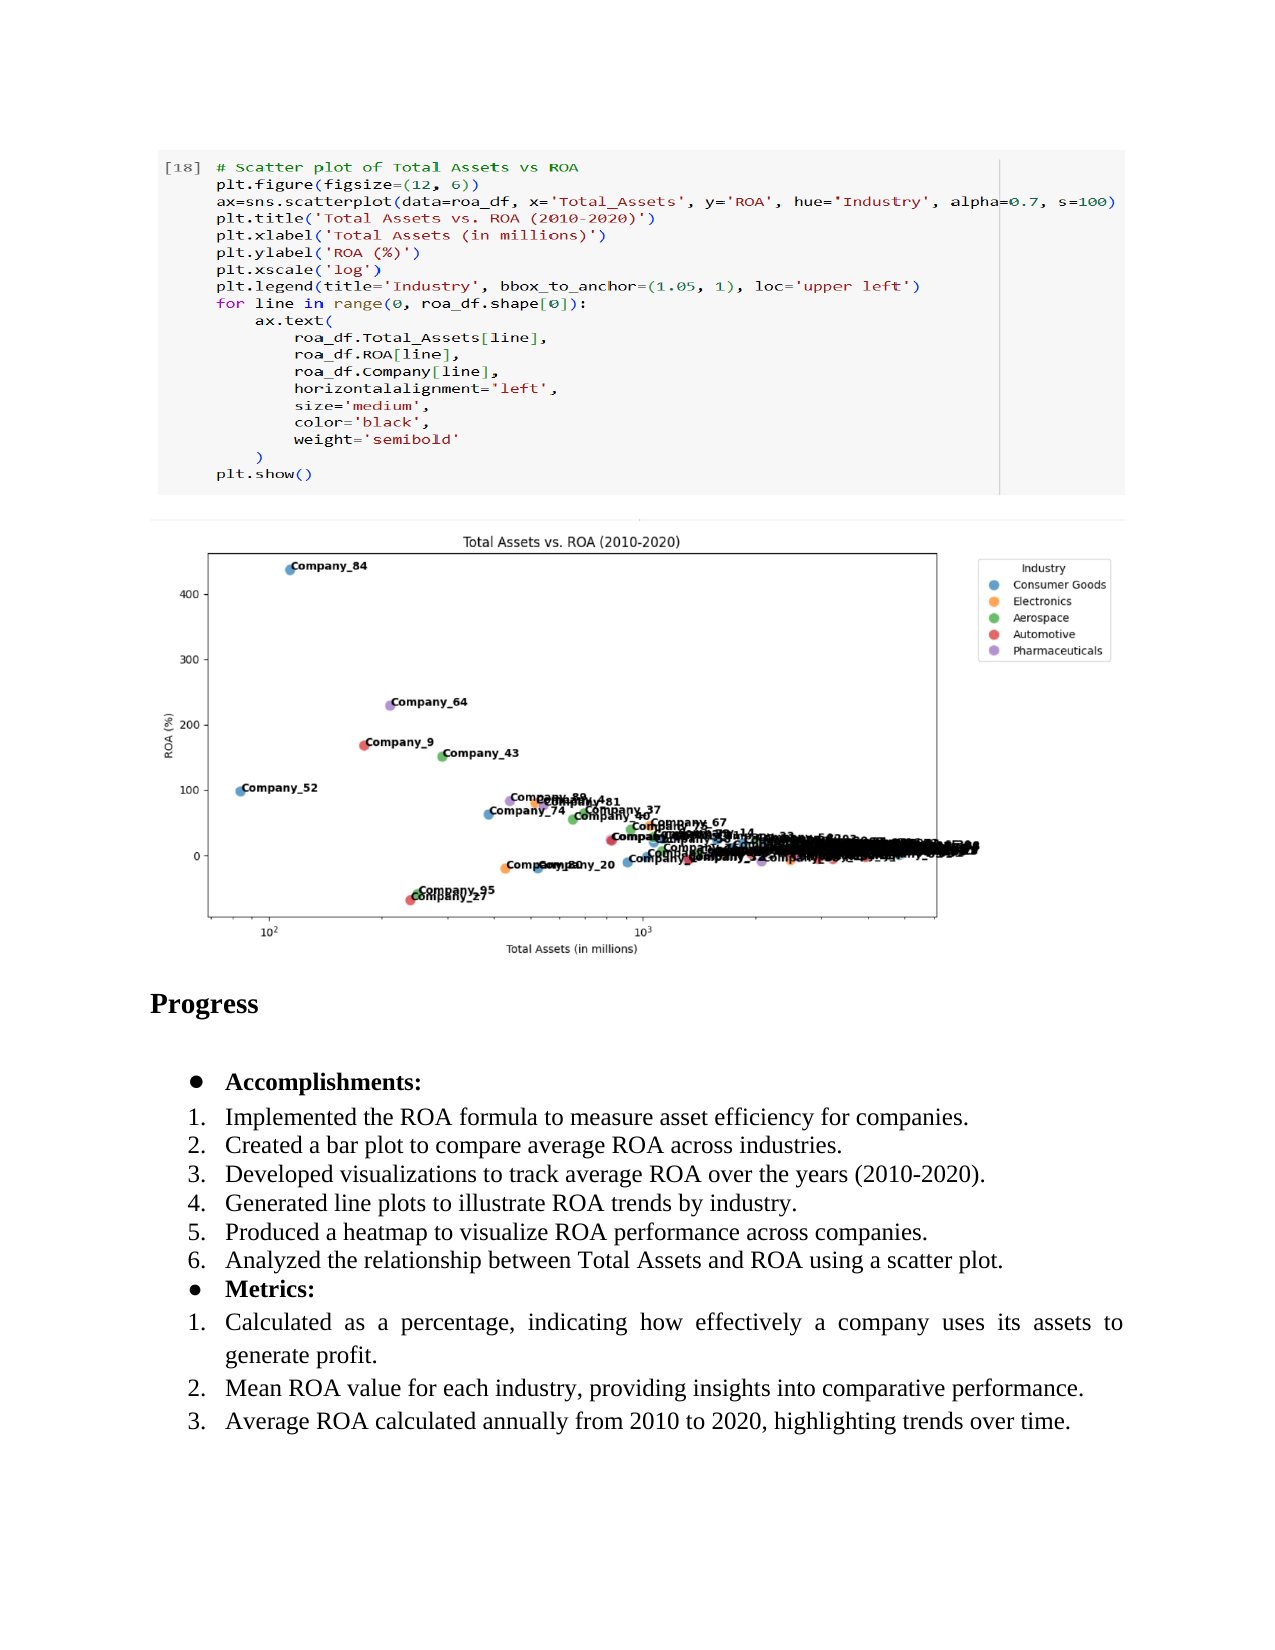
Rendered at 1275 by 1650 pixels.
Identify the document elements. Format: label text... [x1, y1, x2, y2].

list Mean ROA value for each industry, providing insights into comparative performance. [187, 1373, 1125, 1402]
picture [150, 150, 1125, 495]
list Developed visualizations to track average ROA over the years (2010-2020). [187, 1159, 1125, 1188]
list Generated line plots to illustrate ROA trends by industry. [187, 1188, 1125, 1217]
list Analyzed the relationship between Total Assets and ROA using a scatter plot. [187, 1246, 1125, 1274]
list Implemented the ROA formula to measure asset efficiency for companies. [187, 1102, 1125, 1131]
list Produced a heatmap to visualize ROA performance across companies. [187, 1217, 1125, 1246]
list Average ROA calculated annually from 2010 to 2020, highlighting trends over time. [187, 1406, 1125, 1435]
list Created a bar plot to compare average ROA across industries. [187, 1131, 1125, 1159]
list Metrics: [187, 1274, 1125, 1303]
list Calculated as a percentage, indicating how effectively a company uses its assets to generate profit. [187, 1307, 1125, 1369]
list Accomplishments: [187, 1063, 1125, 1097]
picture [150, 519, 1125, 962]
text Progress [150, 986, 1125, 1020]
